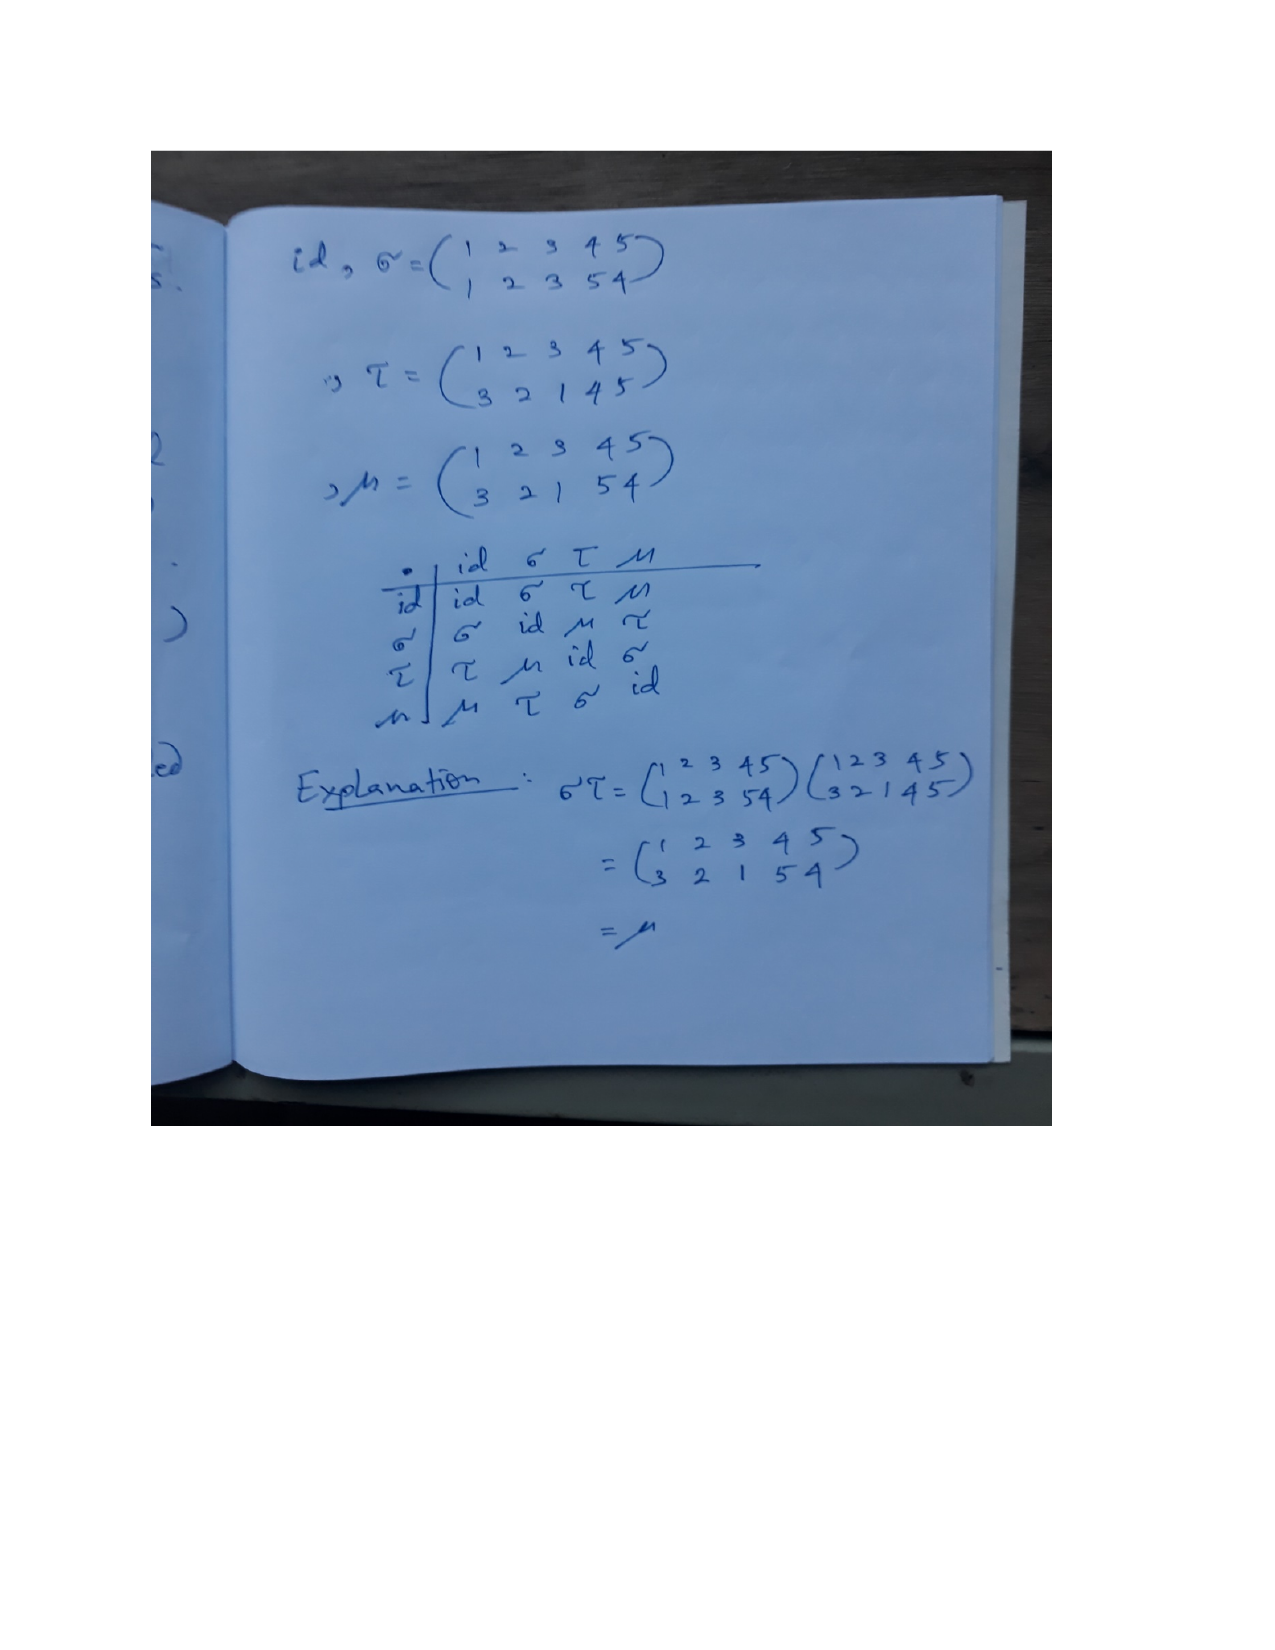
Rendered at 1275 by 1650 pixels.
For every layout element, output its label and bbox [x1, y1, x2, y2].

picture [151, 151, 1052, 1126]
